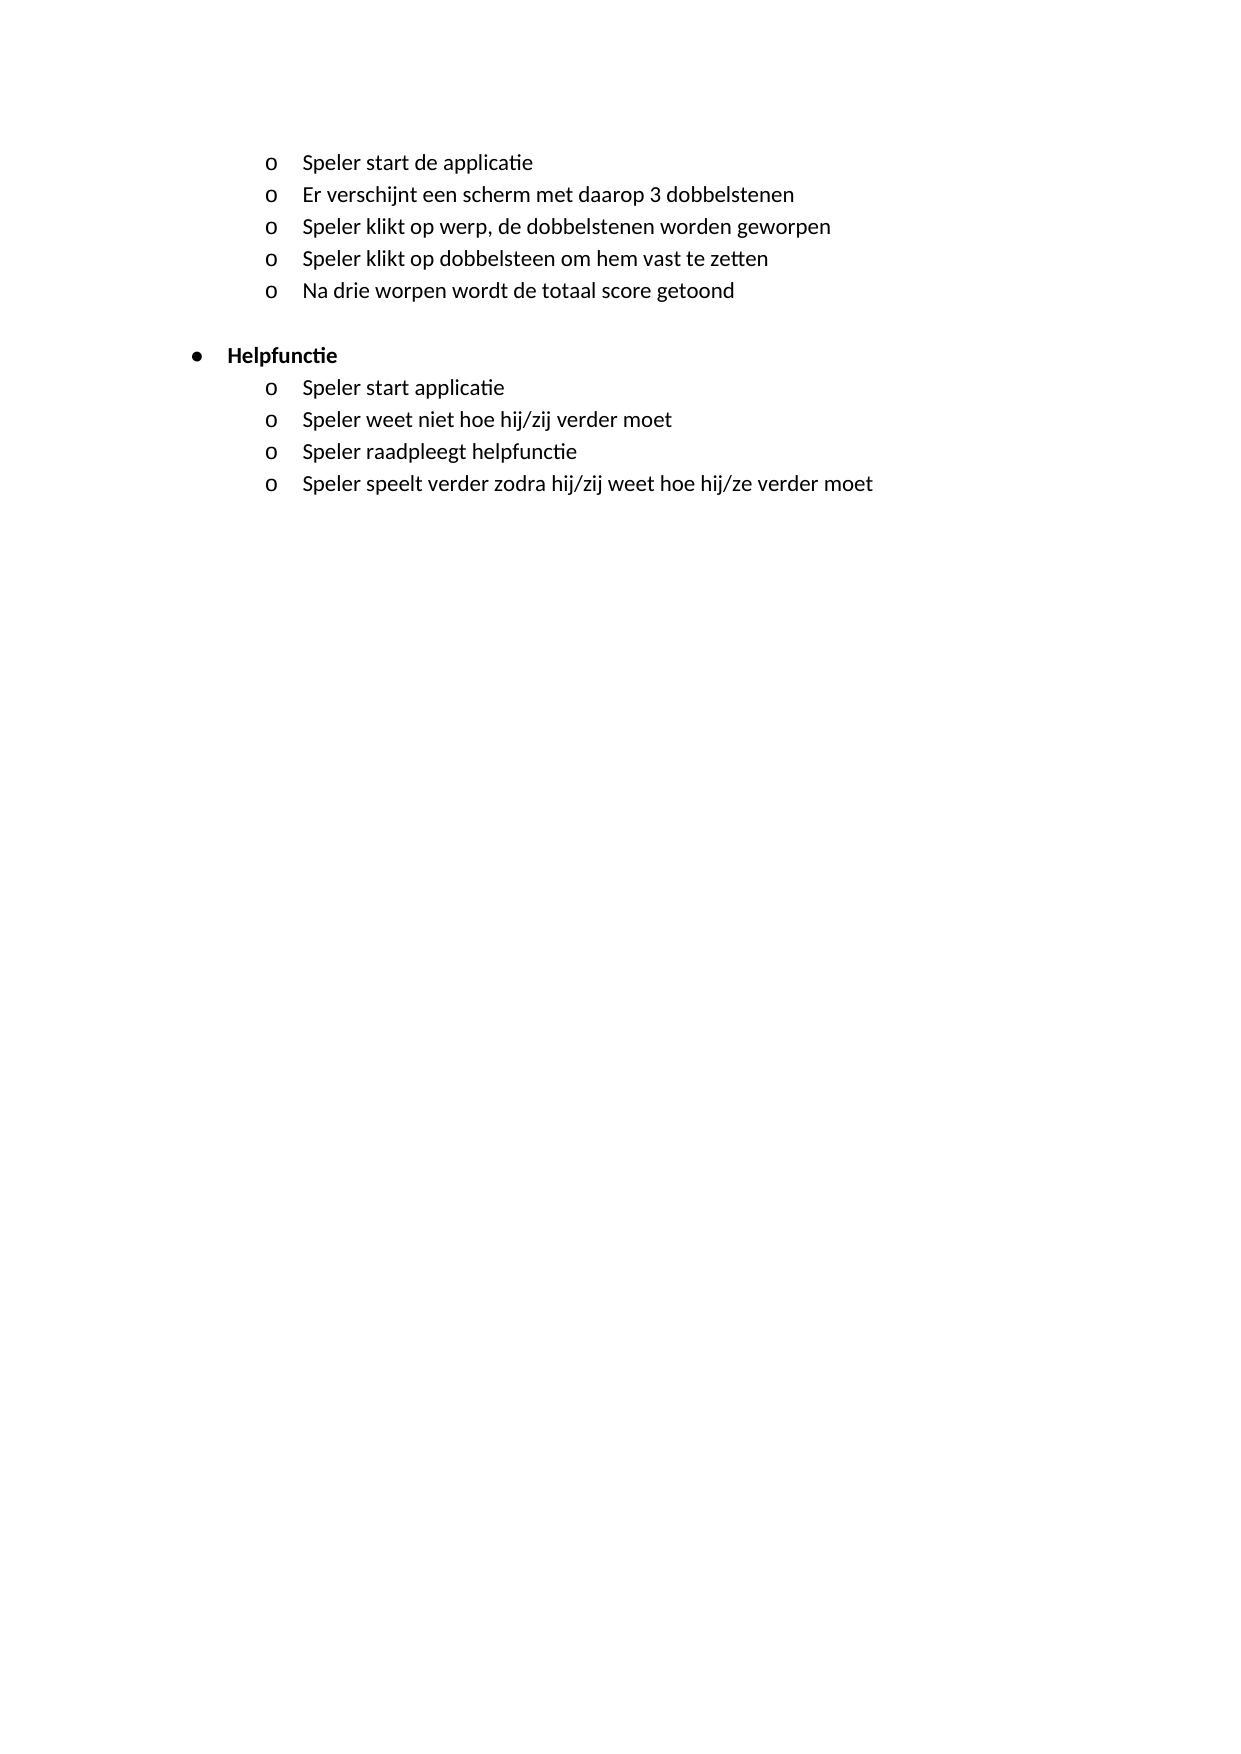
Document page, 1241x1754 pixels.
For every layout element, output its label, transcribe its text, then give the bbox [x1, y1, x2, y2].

list Speler start de applicatie [265, 148, 1093, 176]
list Speler raadpleegt helpfunctie [265, 437, 1093, 465]
list Helpfunctie [190, 341, 1093, 369]
list Speler weet niet hoe hij/zij verder moet [265, 405, 1093, 433]
list Speler start applicatie [265, 373, 1093, 401]
list Speler klikt op dobbelsteen om hem vast te zetten [265, 244, 1093, 272]
list Er verschijnt een scherm met daarop 3 dobbelstenen [265, 180, 1093, 208]
list Speler klikt op werp, de dobbelstenen worden geworpen [265, 212, 1093, 240]
list Speler speelt verder zodra hij/zij weet hoe hij/ze verder moet [265, 469, 1093, 530]
list Na drie worpen wordt de totaal score getoond [265, 276, 1093, 337]
